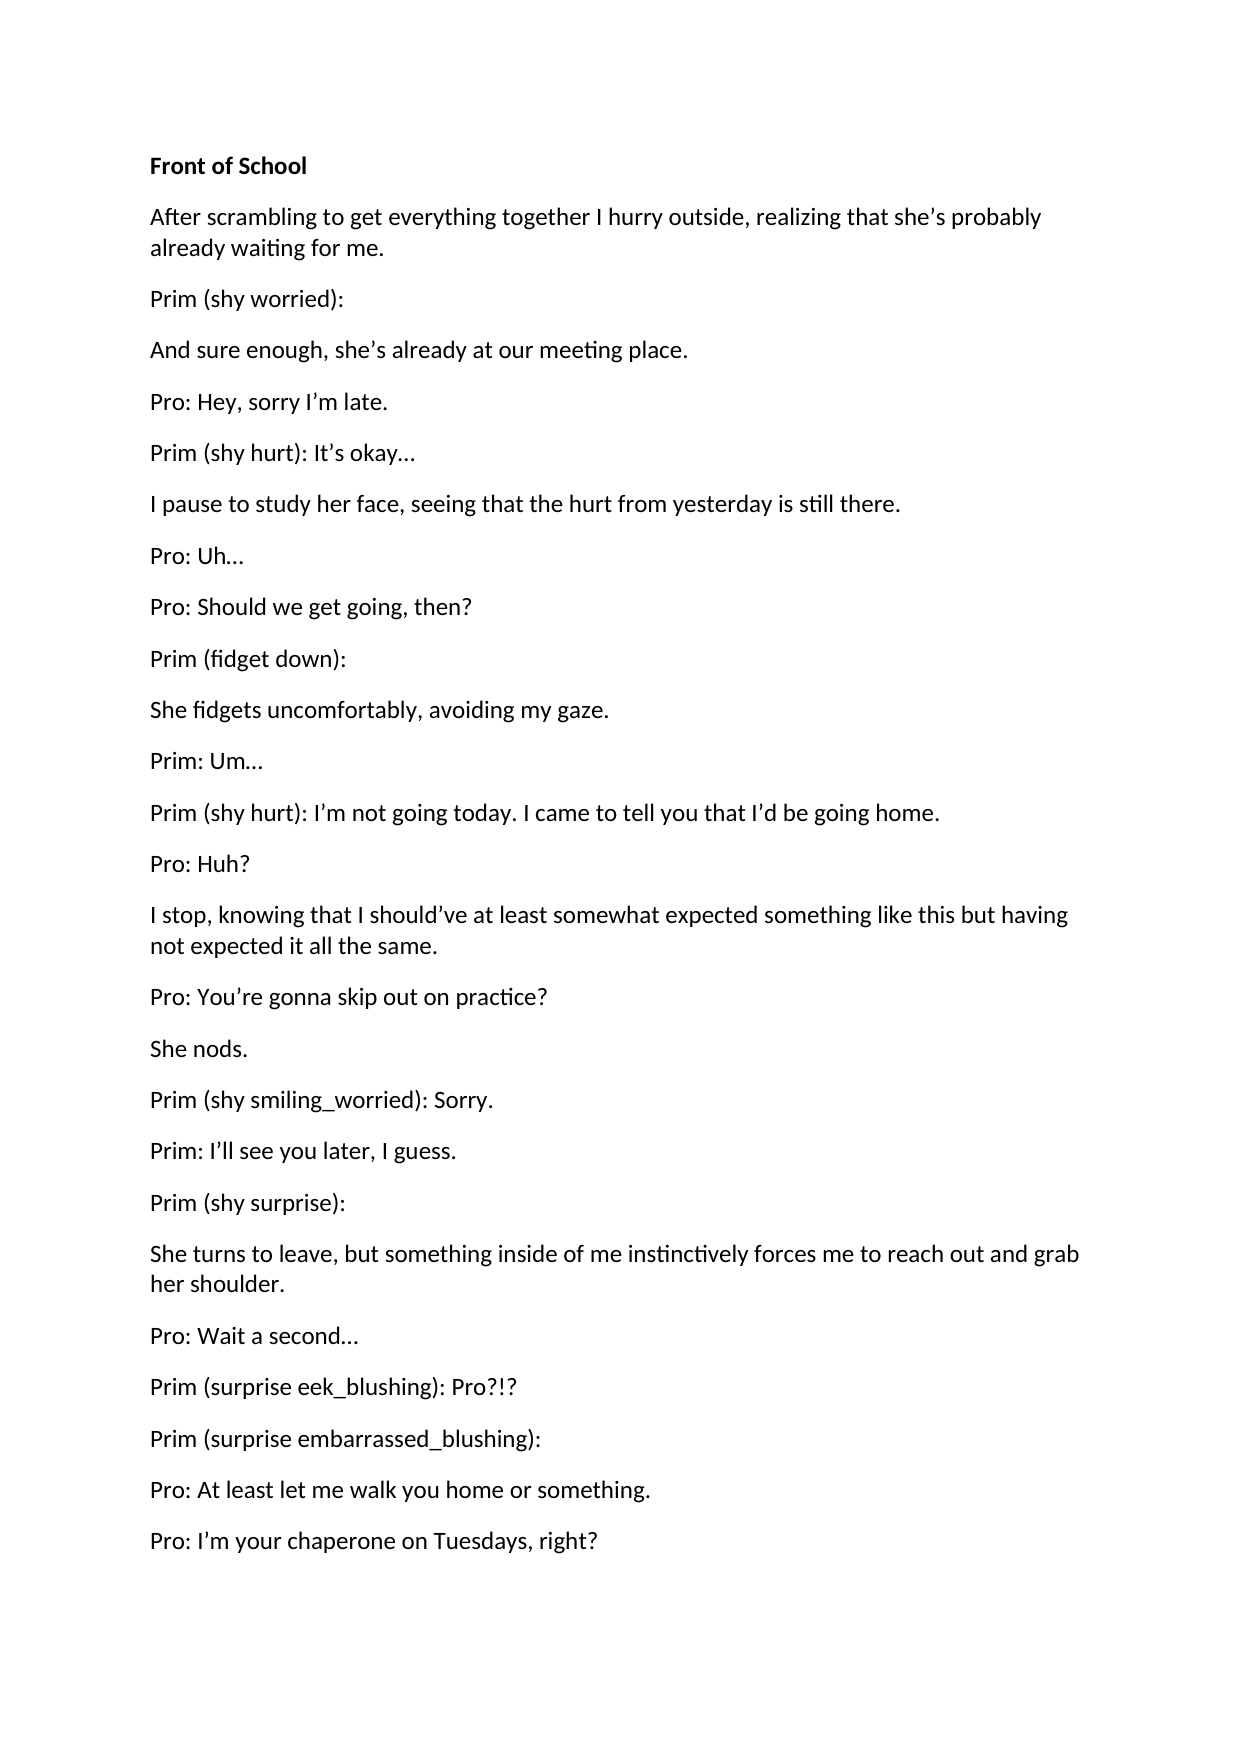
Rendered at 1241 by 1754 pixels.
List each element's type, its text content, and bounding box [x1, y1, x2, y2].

text She turns to leave, but something inside of me instinctively forces me to reach out and grab her shoulder. [150, 1238, 1090, 1299]
text Pro: You’re gonna skip out on practice? [150, 981, 1090, 1012]
text Prim (surprise embarrassed_blushing): [150, 1423, 1090, 1453]
text Prim: I’ll see you later, I guess. [150, 1135, 1090, 1166]
text Prim (shy surprise): [150, 1187, 1090, 1217]
text Pro: At least let me walk you home or something. [150, 1474, 1090, 1504]
text I stop, knowing that I should’ve at least somewhat expected something like this but having not expected it all the same. [150, 899, 1090, 961]
text Pro: I’m your chaperone on Tuesdays, right? [150, 1525, 1090, 1556]
text After scrambling to get everything together I hurry outside, realizing that she’s probably already waiting for me. [150, 201, 1090, 262]
text Pro: Wait a second… [150, 1320, 1090, 1351]
text Prim (shy worried): [150, 283, 1090, 314]
text Prim: Um… [150, 745, 1090, 776]
text Front of School [150, 150, 1090, 181]
text Prim (shy smiling_worried): Sorry. [150, 1084, 1090, 1114]
text Prim (fidget down): [150, 643, 1090, 673]
text And sure enough, she’s already at our meeting place. [150, 334, 1090, 365]
text Prim (surprise eek_blushing): Pro?!? [150, 1371, 1090, 1402]
text I pause to study her face, seeing that the hurt from yesterday is still there. [150, 489, 1090, 519]
text Pro: Uh… [150, 540, 1090, 571]
text Pro: Huh? [150, 848, 1090, 879]
text Prim (shy hurt): I’m not going today. I came to tell you that I’d be going home. [150, 797, 1090, 827]
text Prim (shy hurt): It’s okay… [150, 437, 1090, 468]
text Pro: Should we get going, then? [150, 591, 1090, 622]
text Pro: Hey, sorry I’m late. [150, 386, 1090, 416]
text She fidgets uncomfortably, avoiding my gaze. [150, 694, 1090, 724]
text She nods. [150, 1033, 1090, 1063]
